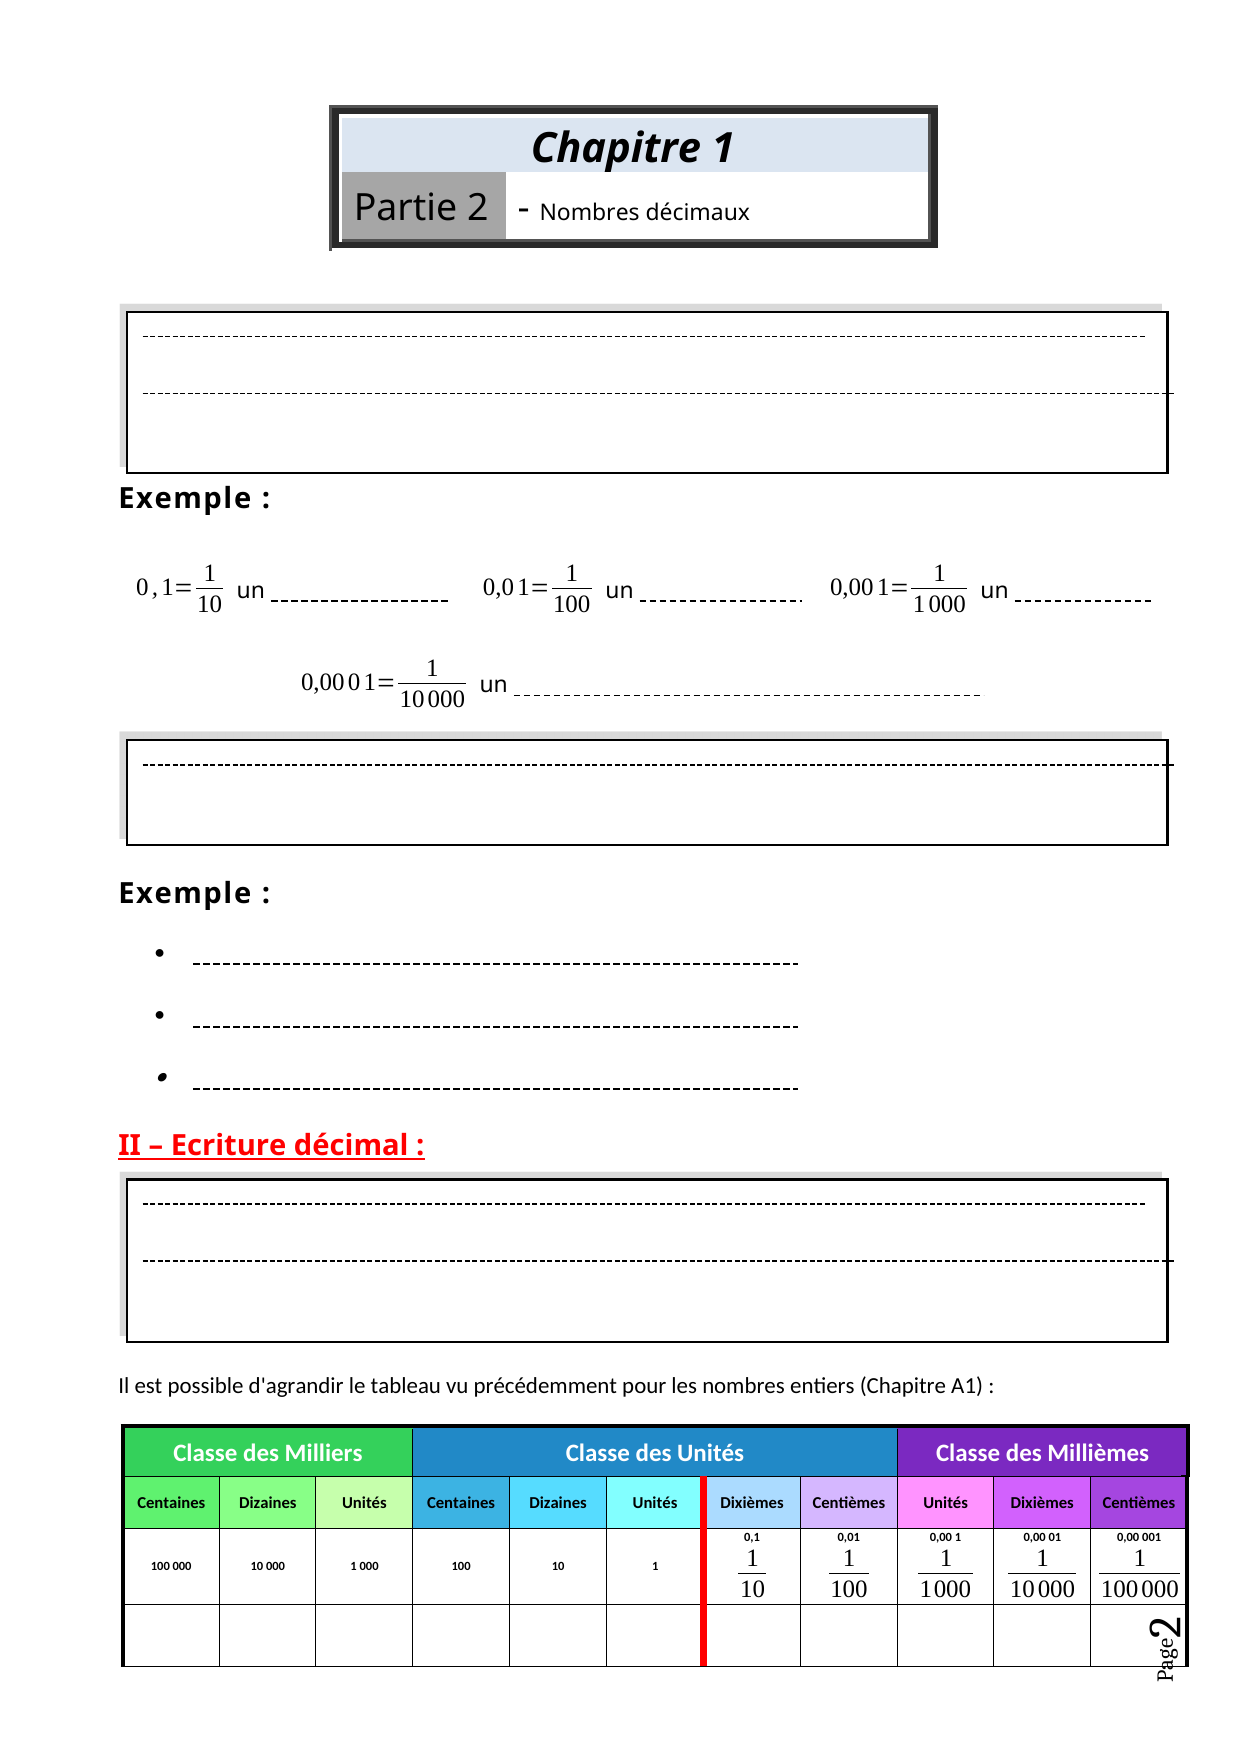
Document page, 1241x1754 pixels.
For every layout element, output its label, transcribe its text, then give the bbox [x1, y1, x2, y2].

table_cell Unités [316, 1477, 412, 1528]
table_cell Centièmes [1091, 1477, 1185, 1528]
table_header un [817, 542, 1167, 637]
table_cell [994, 1605, 1090, 1666]
table_cell Dixièmes [707, 1477, 800, 1528]
table_cell 1 [607, 1529, 700, 1603]
table_cell [801, 1605, 897, 1666]
table_cell Dixièmes [994, 1477, 1090, 1528]
table_header Classe des Milliers [125, 1428, 412, 1476]
table_cell [220, 1605, 315, 1666]
subtitle II – Ecriture décimal : [118, 1124, 1152, 1164]
table_cell [707, 1605, 800, 1666]
subtitle Exemple : [118, 872, 1152, 912]
table_header un [118, 542, 468, 637]
table_cell Centaines [125, 1477, 219, 1528]
table_cell 0,00 1 [898, 1529, 993, 1603]
table_cell 10 [510, 1529, 606, 1603]
table_cell [898, 1605, 993, 1666]
table_cell [316, 1605, 412, 1666]
table_cell 10 000 [220, 1529, 315, 1603]
table_cell [607, 1605, 700, 1666]
table_cell 100 000 [125, 1529, 219, 1603]
table_cell [125, 1605, 219, 1666]
table_cell Centièmes [801, 1477, 897, 1528]
table_cell 100 [413, 1529, 509, 1603]
table_header Classe des Unités [413, 1428, 897, 1476]
table_cell [510, 1605, 606, 1666]
table_cell [413, 1605, 509, 1666]
table_cell Unités [898, 1477, 993, 1528]
table_cell [1091, 1605, 1185, 1666]
table_cell Unités [607, 1477, 700, 1528]
table_cell 0,00 01 [994, 1529, 1090, 1603]
table_cell Dizaines [220, 1477, 315, 1528]
text Il est possible d'agrandir le tableau vu précédemment pour les nombres entiers (Chapitre A1) : [118, 1371, 1152, 1399]
table_cell 1 000 [316, 1529, 412, 1603]
table_cell un [118, 637, 1167, 731]
table_cell Dizaines [510, 1477, 606, 1528]
table_cell 0,00 001 [1091, 1529, 1185, 1603]
table_cell Centaines [413, 1477, 509, 1528]
table_cell 0,01 [801, 1529, 897, 1603]
table_cell 0,1 [707, 1529, 800, 1603]
subtitle Exemple : [118, 477, 1152, 517]
table_header Classe des Millièmes [898, 1428, 1186, 1476]
table_header un [468, 542, 817, 637]
